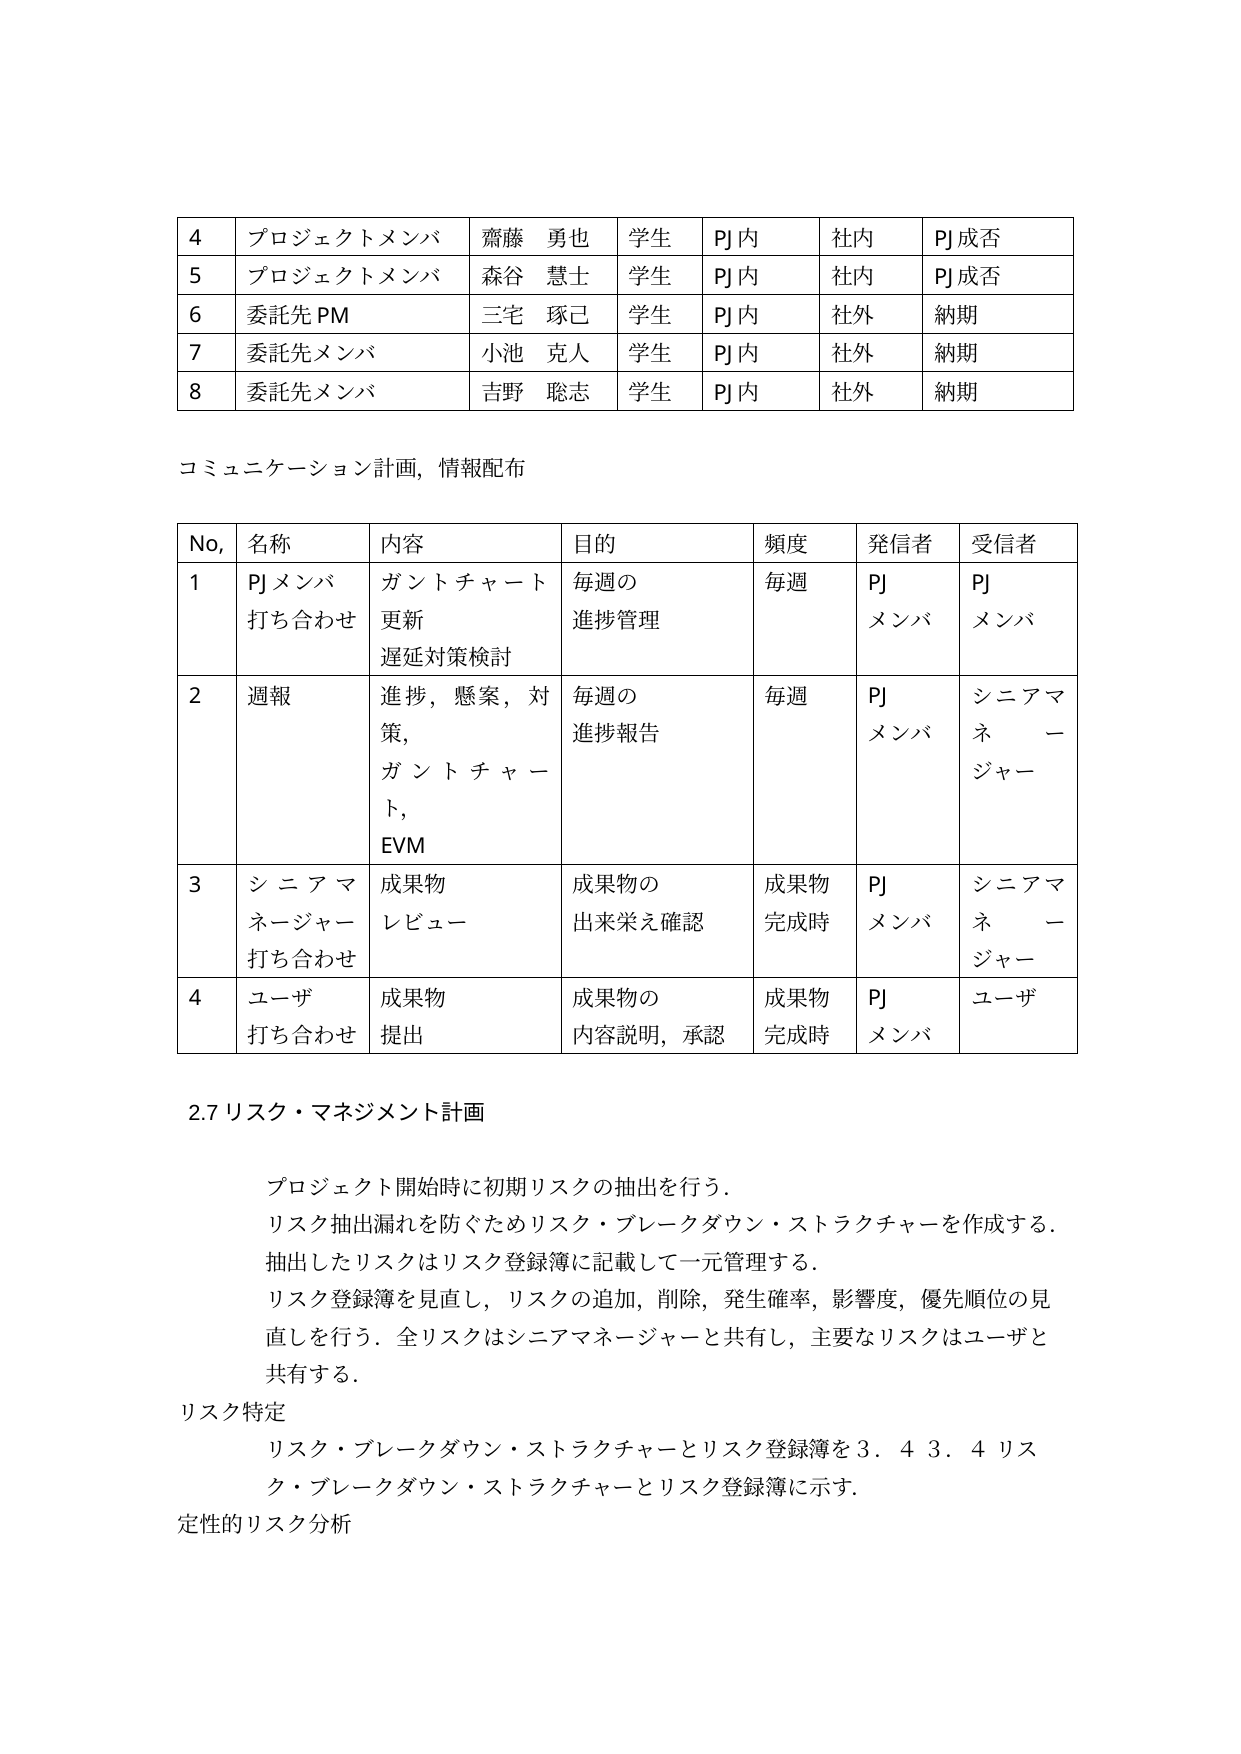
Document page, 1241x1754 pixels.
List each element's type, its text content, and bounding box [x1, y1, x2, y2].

text リスク・ブレークダウン・ストラクチャーとリスク登録簿を３．４ ３．４ リスク・ブレークダウン・ストラクチャーとリスク登録簿に示す． [265, 1429, 1063, 1504]
table_cell 成果物 完成時 [754, 978, 856, 1053]
table_cell 成果物の 内容説明，承認 [562, 978, 753, 1053]
table_header 頻度 [754, 524, 856, 562]
table_cell プロジェクトメンバ [236, 256, 469, 294]
table_cell シニアマネージャー 打ち合わせ [237, 865, 369, 977]
table_cell 齋藤 勇也 [470, 218, 617, 255]
table_cell PJ内 [703, 295, 819, 332]
table_cell 学生 [618, 218, 702, 255]
text リスク登録簿を見直し，リスクの追加，削除，発生確率，影響度，優先順位の見直しを行う．全リスクはシニアマネージャーと共有し，主要なリスクはユーザと共有する． [265, 1279, 1063, 1392]
table_cell 学生 [618, 334, 702, 371]
table_cell PJ メンバ [857, 676, 959, 864]
table_cell 成果物 提出 [370, 978, 561, 1053]
table_cell 6 [178, 295, 235, 332]
table_cell ガントチャート更新 遅延対策検討 [370, 563, 561, 675]
table_cell 三宅 琢己 [470, 295, 617, 332]
table_cell PJ メンバ [857, 563, 959, 675]
text コミュニケーション計画，情報配布 [177, 448, 1063, 486]
table_cell PJ メンバ [857, 978, 959, 1053]
table_cell ユーザ 打ち合わせ [237, 978, 369, 1053]
text プロジェクト開始時に初期リスクの抽出を行う． [177, 1167, 1063, 1204]
table_cell 社内 [820, 218, 922, 255]
text リスク特定 [177, 1392, 1063, 1429]
table_cell 納期 [923, 372, 1073, 409]
table_cell 7 [178, 334, 235, 371]
table_cell プロジェクトメンバ [236, 218, 469, 255]
table_cell 成果物 完成時 [754, 865, 856, 977]
table_cell PJ成否 [923, 256, 1073, 294]
table_cell 納期 [923, 334, 1073, 371]
table_cell 8 [178, 372, 235, 409]
table_cell 進捗，懸案，対策， ガントチャート， EVM [370, 676, 561, 864]
table_cell PJ内 [703, 372, 819, 409]
table_header No, [178, 524, 236, 562]
table_cell 小池 克人 [470, 334, 617, 371]
table_cell 週報 [237, 676, 369, 864]
table_cell PJ メンバ [857, 865, 959, 977]
table_cell 3 [178, 865, 236, 977]
table_cell 毎週 [754, 676, 856, 864]
table_cell 森谷 慧士 [470, 256, 617, 294]
table_cell 社外 [820, 295, 922, 332]
table_cell PJ成否 [923, 218, 1073, 255]
table_header 名称 [237, 524, 369, 562]
table_cell 5 [178, 256, 235, 294]
table_cell 毎週の 進捗管理 [562, 563, 753, 675]
table_cell PJ内 [703, 218, 819, 255]
table_header 発信者 [857, 524, 959, 562]
table_cell 2 [178, 676, 236, 864]
text リスク抽出漏れを防ぐためリスク・ブレークダウン・ストラクチャーを作成する． [177, 1204, 1063, 1242]
table_cell 1 [178, 563, 236, 675]
table_cell 毎週の 進捗報告 [562, 676, 753, 864]
table_cell PJ内 [703, 256, 819, 294]
text 定性的リスク分析 [177, 1504, 1063, 1542]
table_cell 納期 [923, 295, 1073, 332]
table_cell PJ内 [703, 334, 819, 371]
table_cell シニアマネージャー [960, 865, 1077, 977]
table_cell 成果物 レビュー [370, 865, 561, 977]
table_cell 学生 [618, 372, 702, 409]
table_cell シニアマネージャー [960, 676, 1077, 864]
table_cell 委託先メンバ [236, 372, 469, 409]
table_header 受信者 [960, 524, 1077, 562]
table_cell PJメンバ 打ち合わせ [237, 563, 369, 675]
text 抽出したリスクはリスク登録簿に記載して一元管理する． [177, 1242, 1063, 1279]
table_cell 学生 [618, 256, 702, 294]
table_cell 毎週 [754, 563, 856, 675]
table_cell 4 [178, 218, 235, 255]
table_cell 社外 [820, 372, 922, 409]
table_cell ユーザ [960, 978, 1077, 1053]
table_cell 委託先PM [236, 295, 469, 332]
table_header 内容 [370, 524, 561, 562]
table_header 目的 [562, 524, 753, 562]
table_cell PJ メンバ [960, 563, 1077, 675]
table_cell 社外 [820, 334, 922, 371]
table_cell 学生 [618, 295, 702, 332]
table_cell 吉野 聡志 [470, 372, 617, 409]
table_cell 成果物の 出来栄え確認 [562, 865, 753, 977]
table_cell 4 [178, 978, 236, 1053]
subtitle 2.7リスク・マネジメント計画 [177, 1092, 1063, 1129]
table_cell 委託先メンバ [236, 334, 469, 371]
table_cell 社内 [820, 256, 922, 294]
